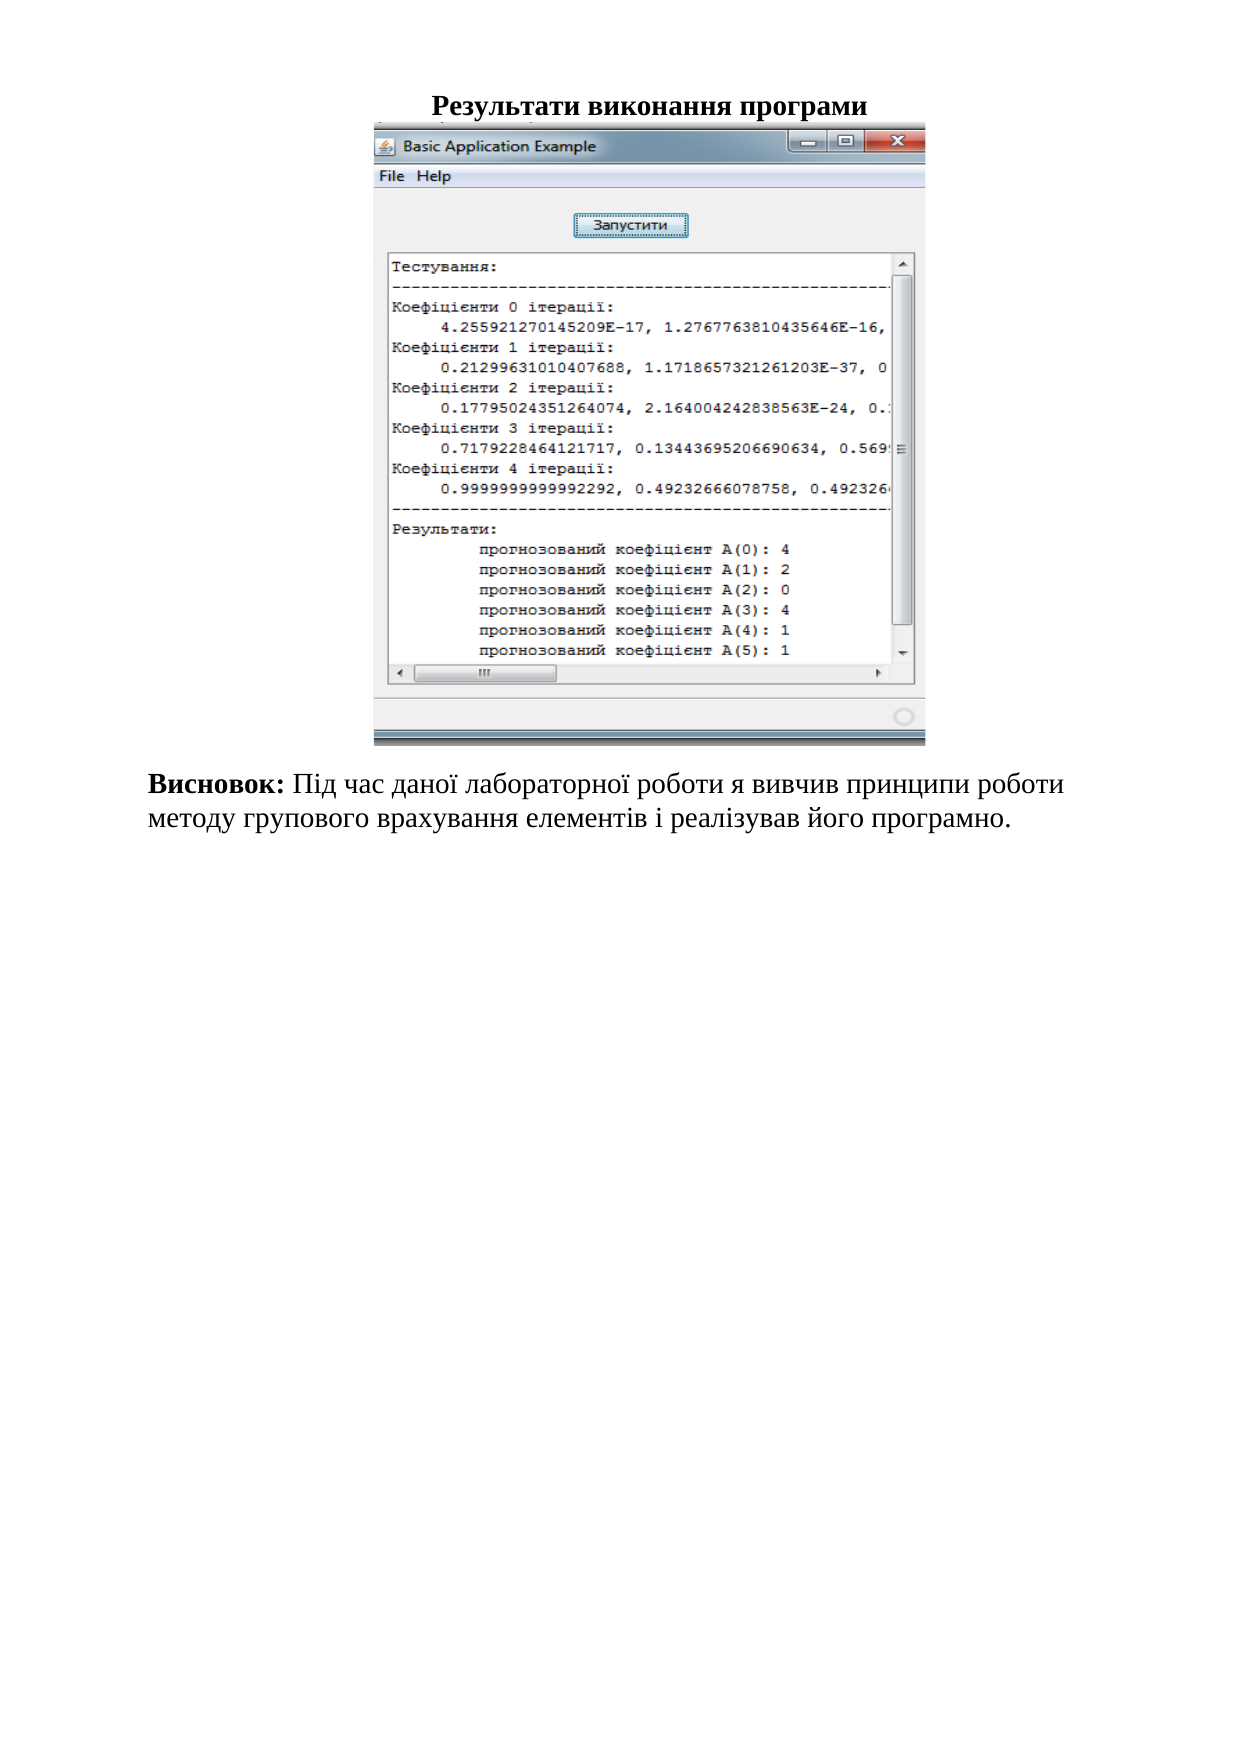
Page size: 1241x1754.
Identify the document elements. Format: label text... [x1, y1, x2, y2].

text Результати виконання програми [148, 88, 1152, 122]
picture [373, 122, 926, 746]
text Висновок: Під час даної лабораторної роботи я вивчив принципи роботи методу групового врахування елементів і реалізував його програмно. [148, 766, 1152, 833]
